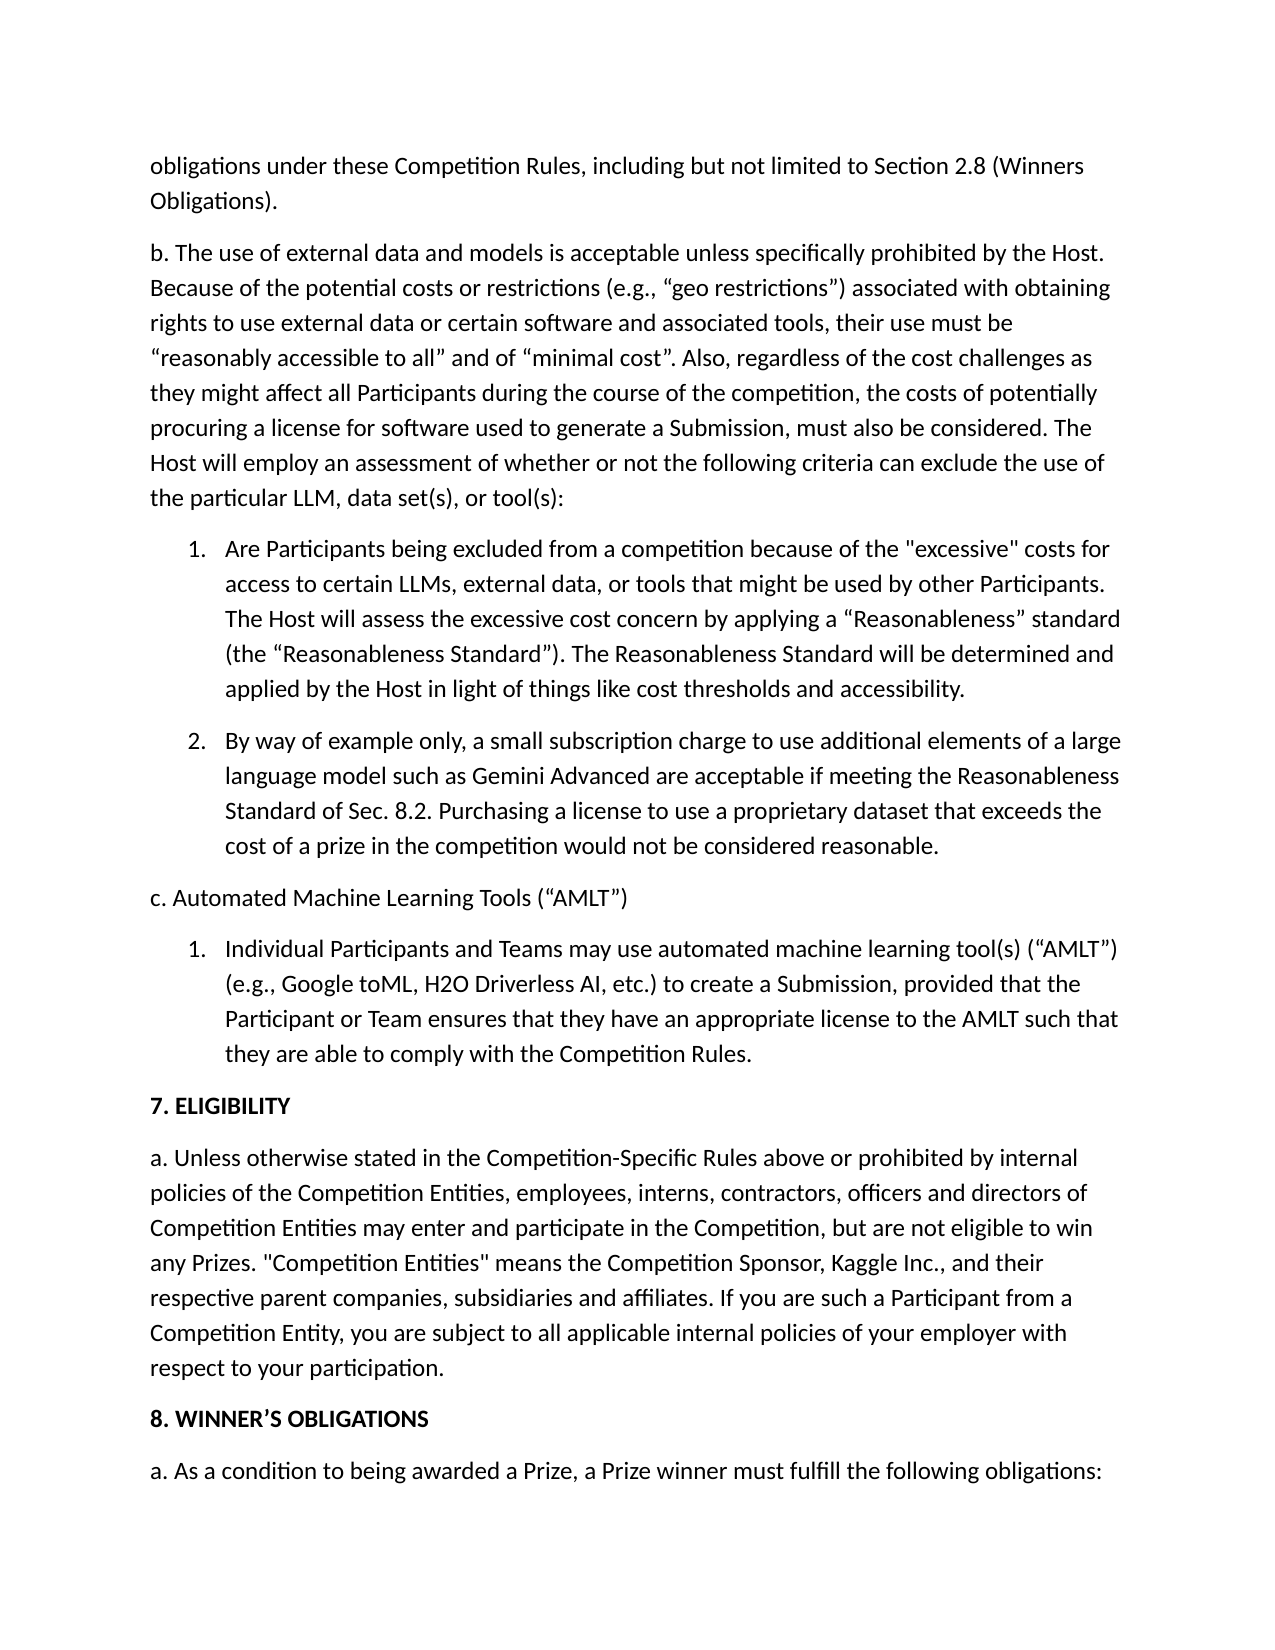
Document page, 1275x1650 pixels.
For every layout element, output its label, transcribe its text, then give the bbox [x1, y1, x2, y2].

text a. Unless otherwise stated in the Competition-Specific Rules above or prohibited by internal policies of the Competition Entities, employees, interns, contractors, officers and directors of Competition Entities may enter and participate in the Competition, but are not eligible to win any Prizes. "Competition Entities" means the Competition Sponsor, Kaggle Inc., and their respective parent companies, subsidiaries and affiliates. If you are such a Participant from a Competition Entity, you are subject to all applicable internal policies of your employer with respect to your participation. [150, 1142, 1125, 1382]
text 7. ELIGIBILITY [150, 1090, 1125, 1121]
list By way of example only, a small subscription charge to use additional elements of a large language model such as Gemini Advanced are acceptable if meeting the Reasonableness Standard of Sec. 8.2. Purchasing a license to use a proprietary dataset that exceeds the cost of a prize in the competition would not be considered reasonable. [187, 725, 1125, 861]
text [150, 150, 1125, 216]
list Are Participants being excluded from a competition because of the "excessive" costs for access to certain LLMs, external data, or tools that might be used by other Participants. The Host will assess the excessive cost concern by applying a “Reasonableness” standard (the “Reasonableness Standard”). The Reasonableness Standard will be determined and applied by the Host in light of things like cost thresholds and accessibility. [187, 533, 1125, 704]
text 8. WINNER’S OBLIGATIONS [150, 1403, 1125, 1434]
text b. The use of external data and models is acceptable unless specifically prohibited by the Host. Because of the potential costs or restrictions (e.g., “geo restrictions”) associated with obtaining rights to use external data or certain software and associated tools, their use must be “reasonably accessible to all” and of “minimal cost”. Also, regardless of the cost challenges as they might affect all Participants during the course of the competition, the costs of potentially procuring a license for software used to generate a Submission, must also be considered. The Host will employ an assessment of whether or not the following criteria can exclude the use of the particular LLM, data set(s), or tool(s): [150, 237, 1125, 512]
list Individual Participants and Teams may use automated machine learning tool(s) (“AMLT”) (e.g., Google toML, H2O Driverless AI, etc.) to create a Submission, provided that the Participant or Team ensures that they have an appropriate license to the AMLT such that they are able to comply with the Competition Rules. [187, 933, 1125, 1069]
text a. As a condition to being awarded a Prize, a Prize winner must fulfill the following obligations: [150, 1455, 1125, 1486]
text c. Automated Machine Learning Tools (“AMLT”) [150, 882, 1125, 912]
